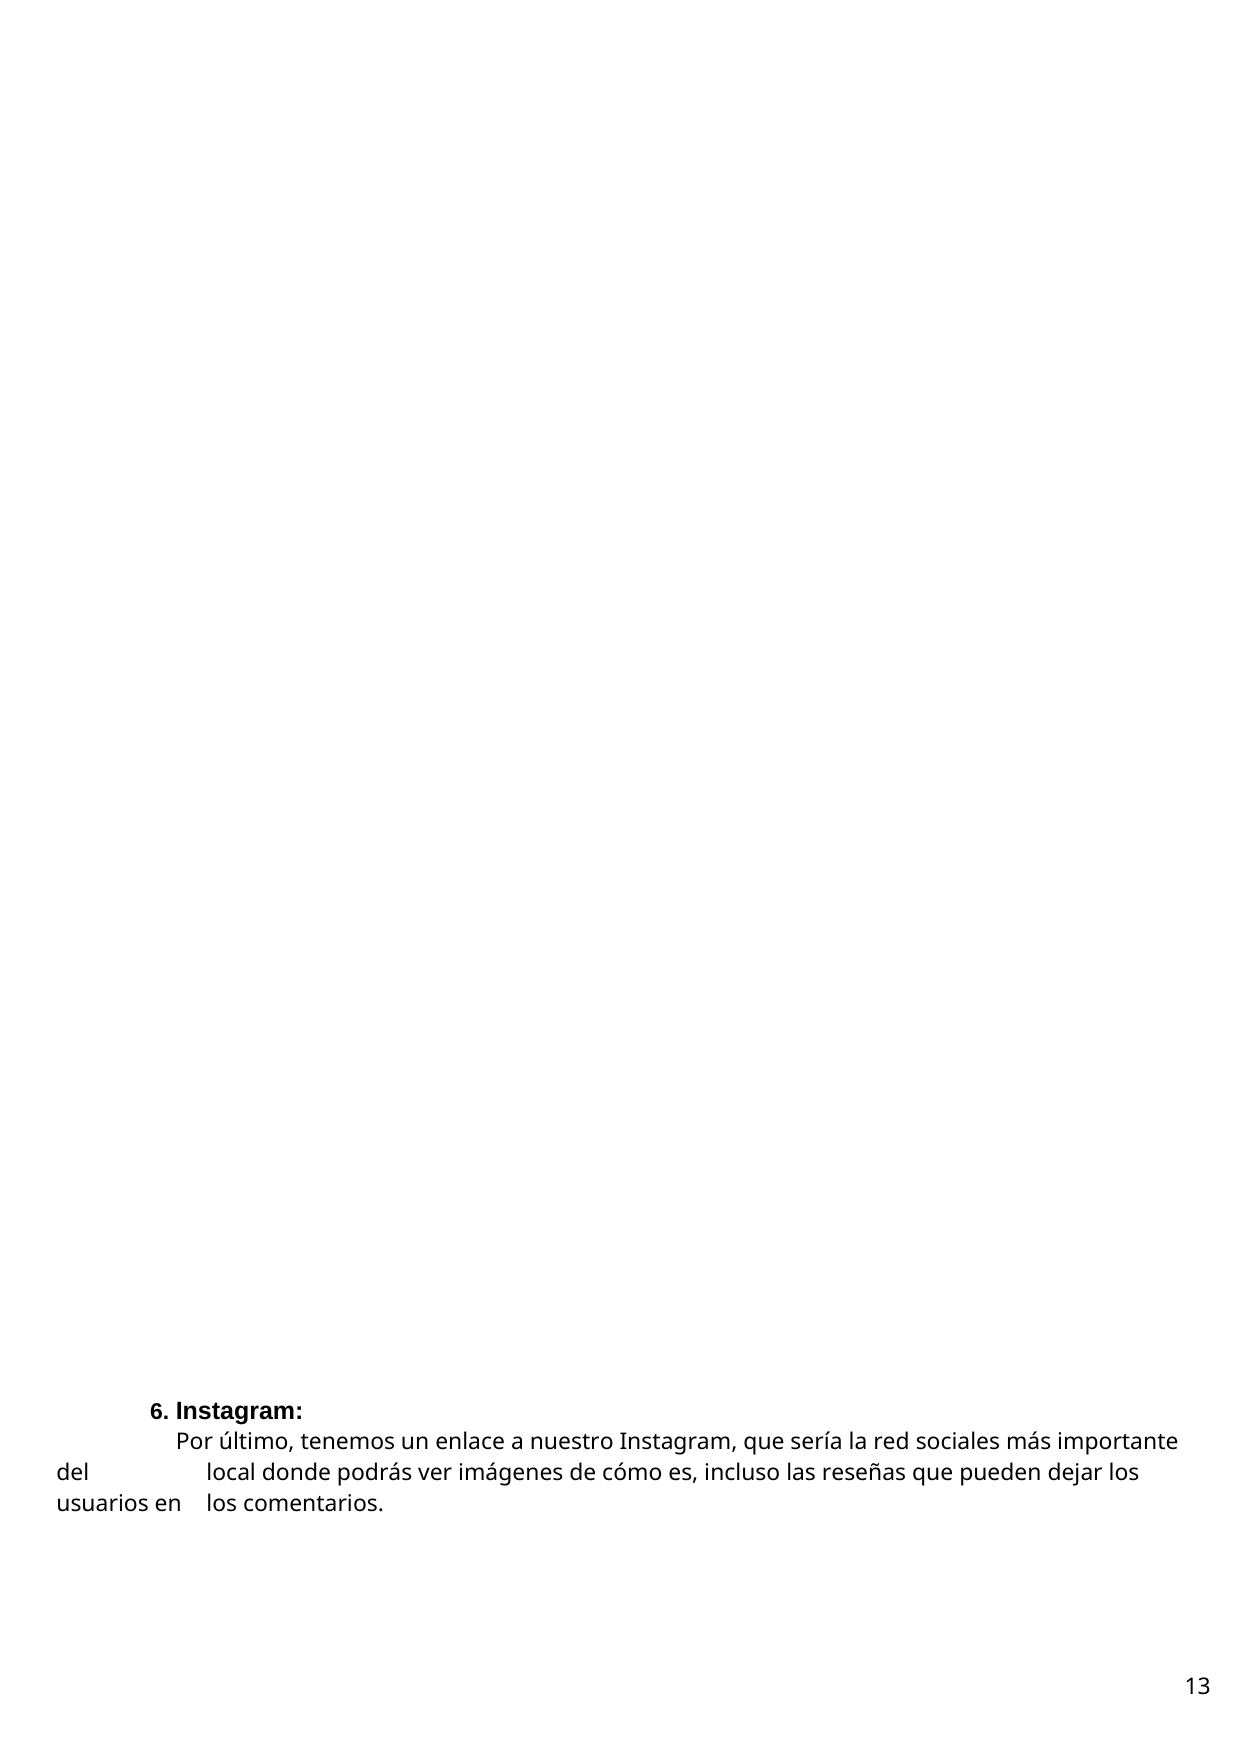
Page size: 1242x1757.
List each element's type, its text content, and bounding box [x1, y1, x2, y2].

text Por último, tenemos un enlace a nuestro Instagram, que sería la red sociales más importante del local donde podrás ver imágenes de cómo es, incluso las reseñas que pueden dejar los usuarios en los comentarios. [56, 1424, 1210, 1518]
subtitle Instagram: [150, 1396, 1210, 1424]
